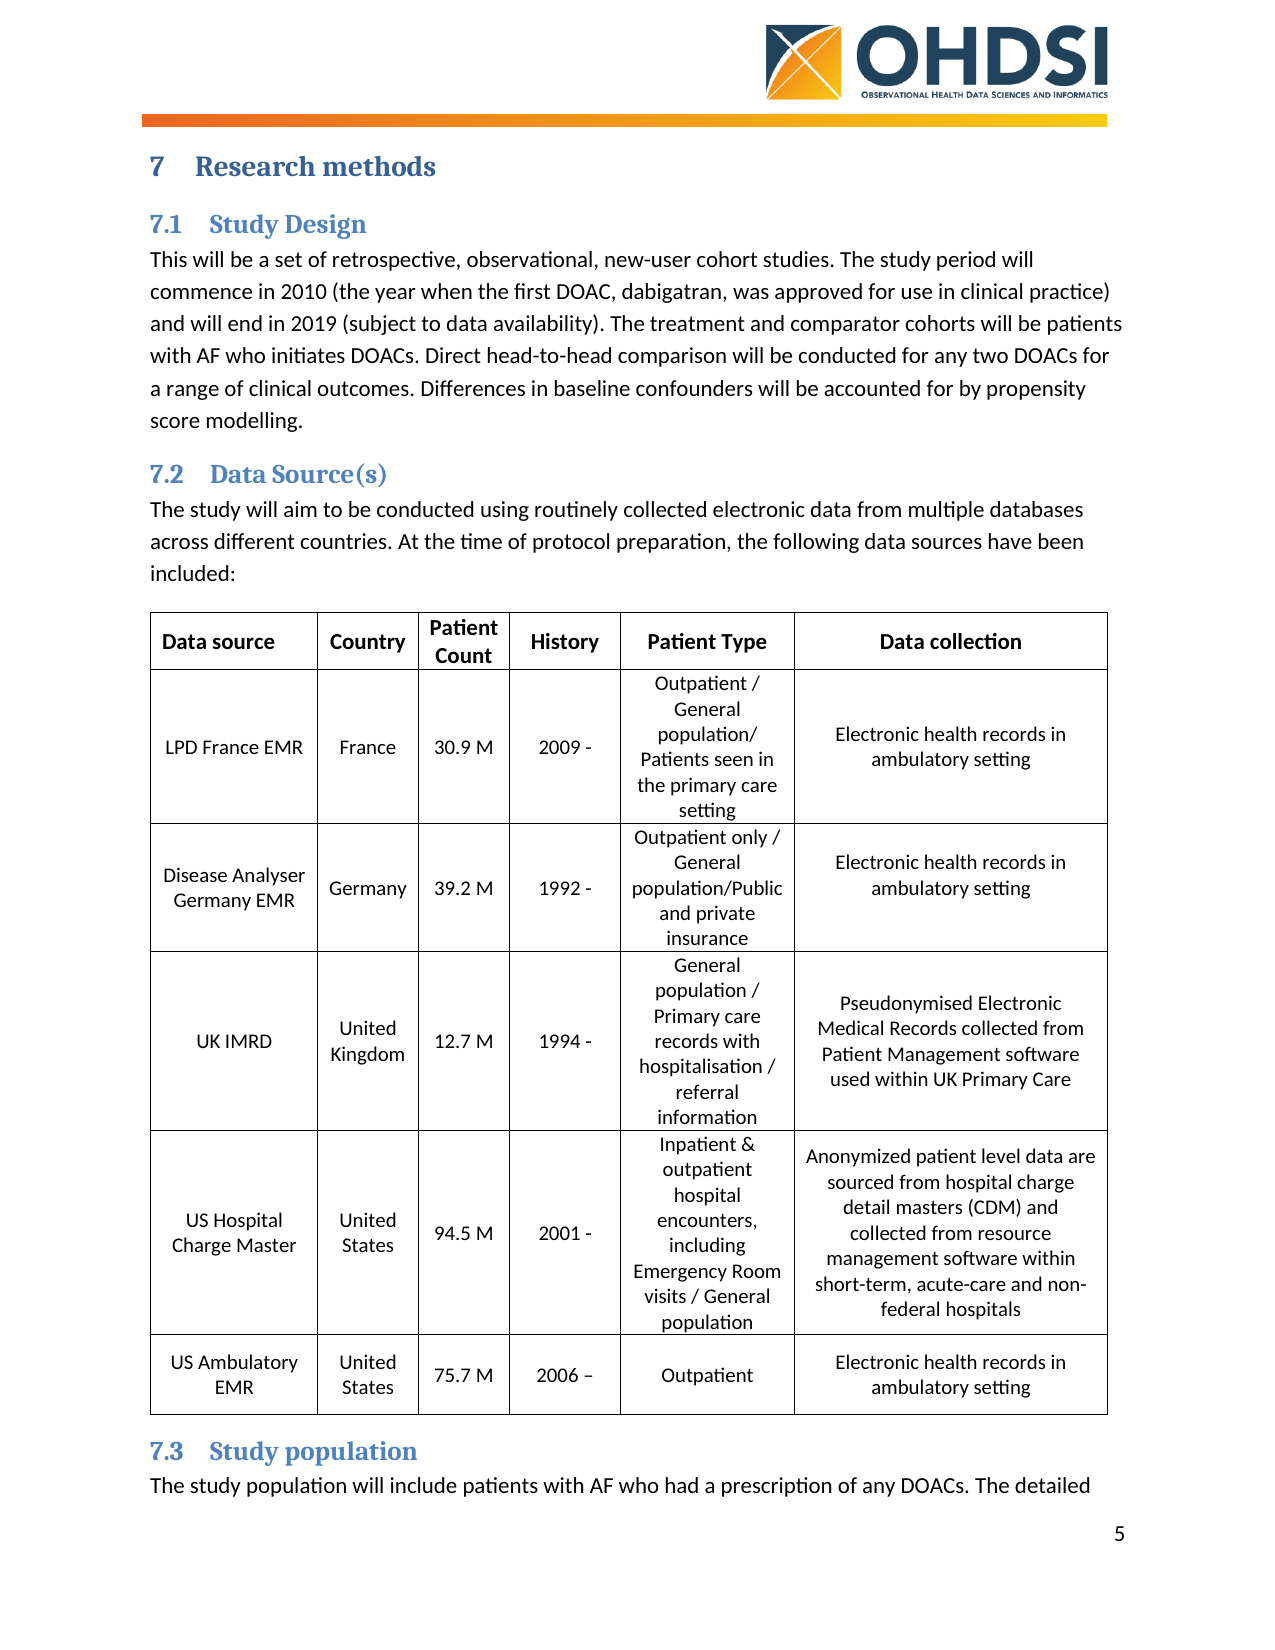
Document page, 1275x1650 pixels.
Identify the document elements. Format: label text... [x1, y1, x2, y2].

table_cell Inpatient & outpatient hospital encounters, including Emergency Room visits / General population [621, 1131, 794, 1334]
table_cell 2001 - [510, 1131, 620, 1334]
table_cell United Kingdom [318, 952, 418, 1130]
table_cell LPD France EMR [151, 670, 317, 823]
table_cell United States [318, 1131, 418, 1334]
table_cell Electronic health records in ambulatory setting [795, 670, 1107, 823]
subtitle Study Design [150, 209, 1125, 241]
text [150, 1471, 1125, 1499]
table_header Patient Type [621, 613, 794, 669]
table_cell General population / Primary care records with hospitalisation / referral information [621, 952, 794, 1130]
table_cell 12.7 M [419, 952, 509, 1130]
table_cell 30.9 M [419, 670, 509, 823]
table_cell Outpatient / General population/ Patients seen in the primary care setting [621, 670, 794, 823]
table_cell Outpatient [621, 1335, 794, 1414]
table_header Country [318, 613, 418, 669]
table_cell Disease Analyser Germany EMR [151, 824, 317, 951]
table_cell Pseudonymised Electronic Medical Records collected from Patient Management software used within UK Primary Care [795, 952, 1107, 1130]
table_cell 2009 - [510, 670, 620, 823]
table_cell 39.2 M [419, 824, 509, 951]
subtitle Research methods [150, 150, 1125, 183]
table_cell US Ambulatory EMR [151, 1335, 317, 1414]
text The study will aim to be conducted using routinely collected electronic data from multiple databases across different countries. At the time of protocol preparation, the following data sources have been included: [150, 495, 1125, 587]
table_cell Electronic health records in ambulatory setting [795, 824, 1107, 951]
table_cell UK IMRD [151, 952, 317, 1130]
table_header History [510, 613, 620, 669]
text This will be a set of retrospective, observational, new-user cohort studies. The study period will commence in 2010 (the year when the first DOAC, dabigatran, was approved for use in clinical practice) and will end in 2019 (subject to data availability). The treatment and comparator cohorts will be patients with AF who initiates DOACs. Direct head-to-head comparison will be conducted for any two DOACs for a range of clinical outcomes. Differences in baseline confounders will be accounted for by propensity score modelling. [150, 245, 1125, 434]
table_cell France [318, 670, 418, 823]
table_cell 75.7 M [419, 1335, 509, 1414]
table_header Data collection [795, 613, 1107, 669]
table_cell Germany [318, 824, 418, 951]
table_header Data source [151, 613, 317, 669]
table_cell Electronic health records in ambulatory setting [795, 1335, 1107, 1414]
table_cell Anonymized patient level data are sourced from hospital charge detail masters (CDM) and collected from resource management software within short-term, acute-care and non-federal hospitals [795, 1131, 1107, 1334]
table_cell 1992 - [510, 824, 620, 951]
subtitle Data Source(s) [150, 459, 1125, 490]
subtitle Study population [150, 1436, 1125, 1467]
table_header Patient Count [419, 613, 509, 669]
table_cell 1994 - [510, 952, 620, 1130]
table_cell United States [318, 1335, 418, 1414]
picture [748, 11, 1125, 114]
table_cell 94.5 M [419, 1131, 509, 1334]
table_cell US Hospital Charge Master [151, 1131, 317, 1334]
table_cell Outpatient only / General population/Public and private insurance [621, 824, 794, 951]
table_cell 2006 – [510, 1335, 620, 1414]
